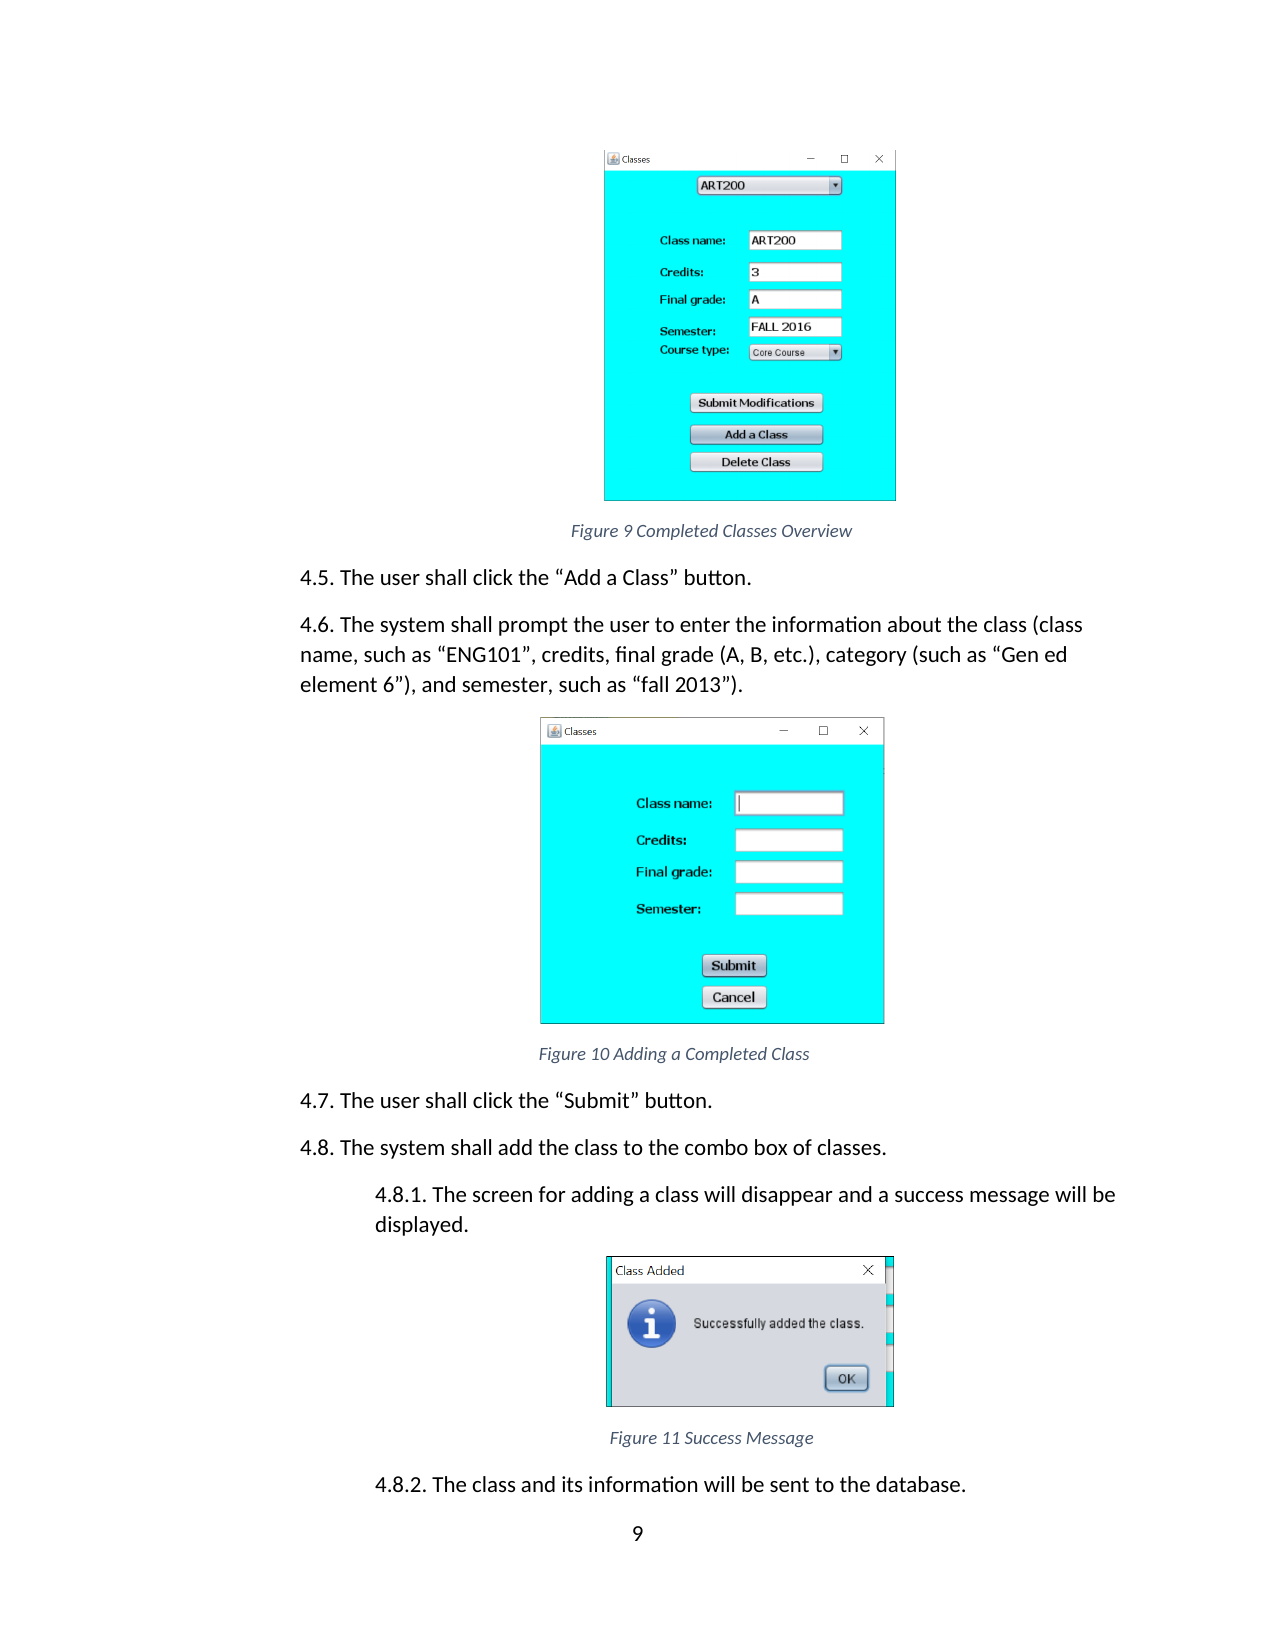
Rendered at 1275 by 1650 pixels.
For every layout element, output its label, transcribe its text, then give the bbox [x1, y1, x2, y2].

picture [540, 717, 885, 1024]
picture [606, 1256, 894, 1407]
text 4.6. The system shall prompt the user to enter the information about the class (class name, such as “ENG101”, credits, final grade (A, B, etc.), category (such as “Gen ed element 6”), and semester, such as “fall 2013”). [300, 610, 1125, 698]
text 4.8. The system shall add the class to the combo box of classes. [300, 1133, 1125, 1161]
picture [604, 150, 896, 501]
text 4.7. The user shall click the “Submit” button. [300, 1086, 1125, 1114]
text 4.8.1. The screen for adding a class will disappear and a success message will be displayed. [375, 1180, 1125, 1238]
text 4.8.2. The class and its information will be sent to the database. [375, 1470, 1125, 1498]
text 4.5. The user shall click the “Add a Class” button. [300, 563, 1125, 591]
